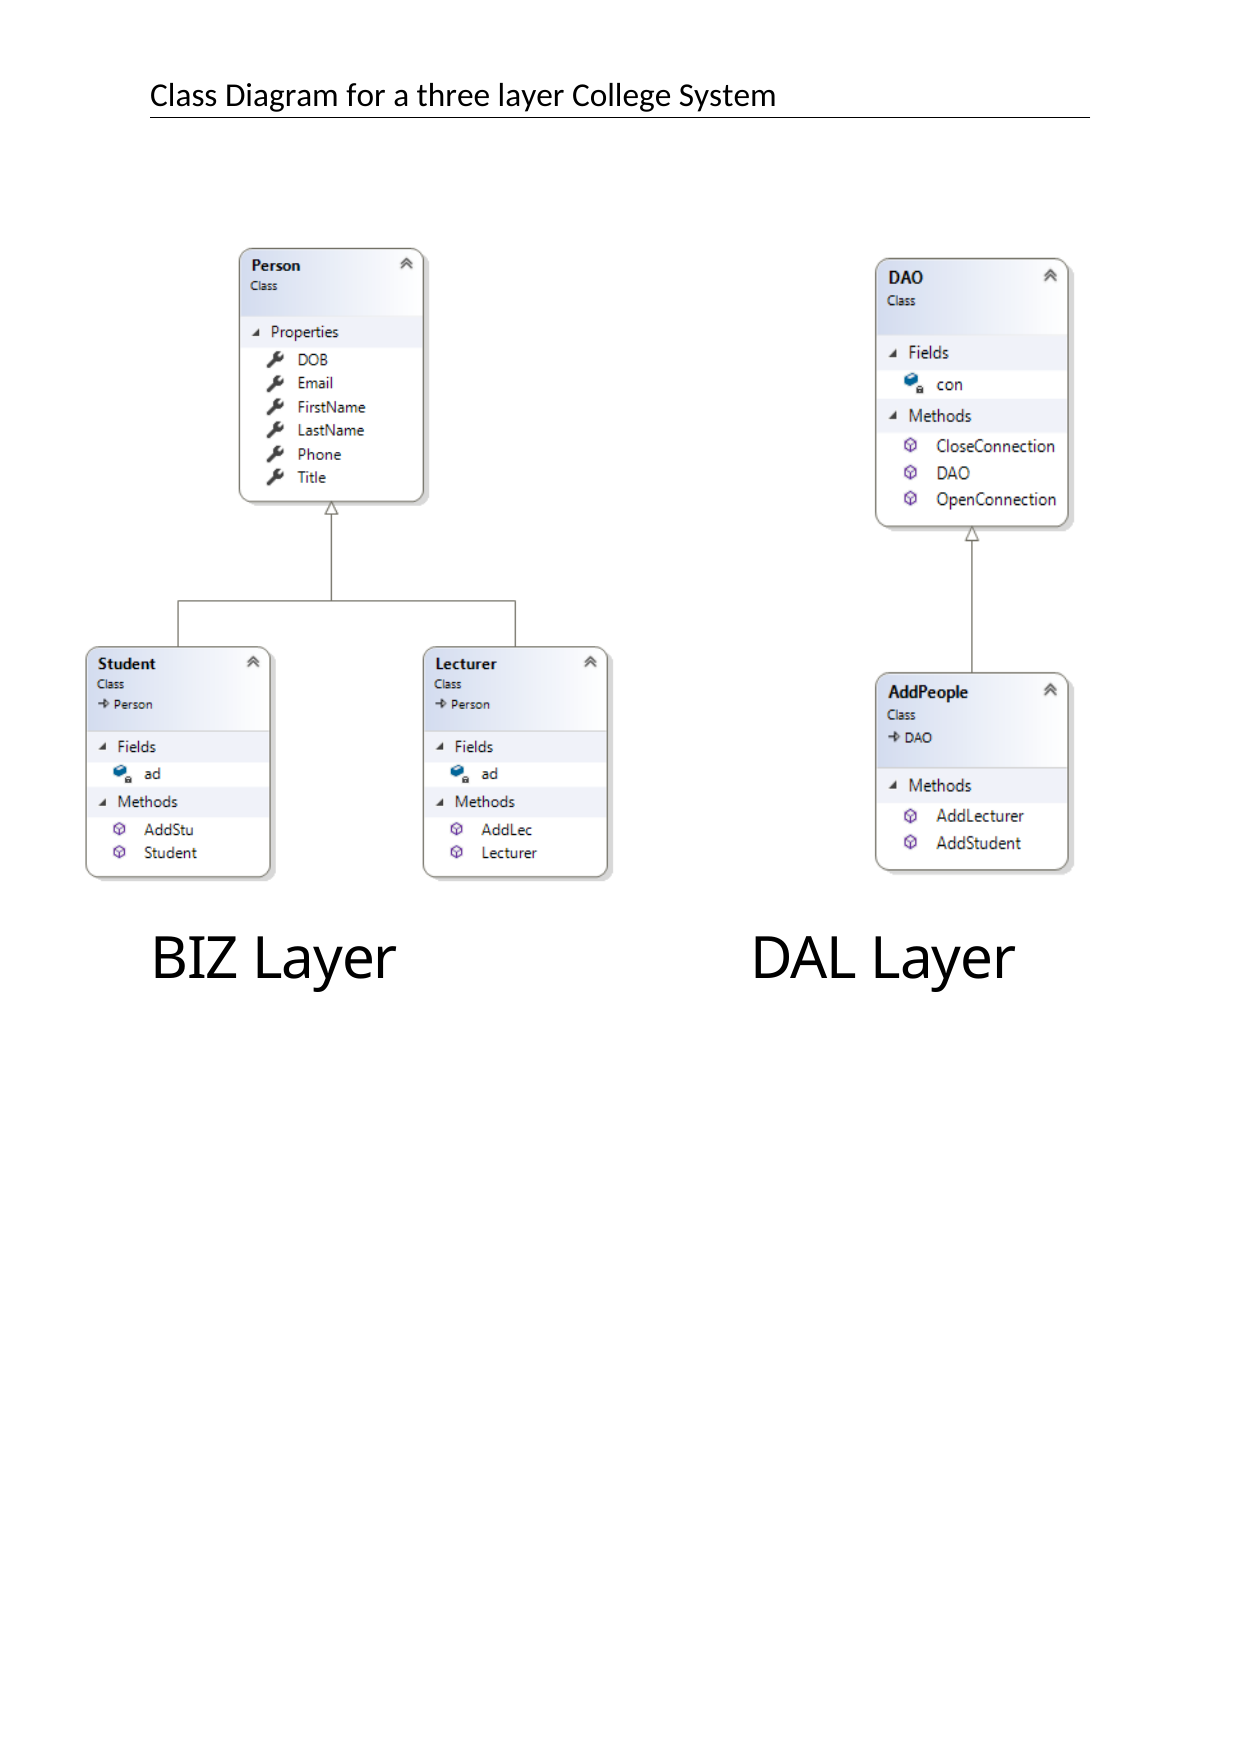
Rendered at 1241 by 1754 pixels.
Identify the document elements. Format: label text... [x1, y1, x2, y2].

picture [46, 225, 663, 917]
picture [759, 225, 1129, 914]
